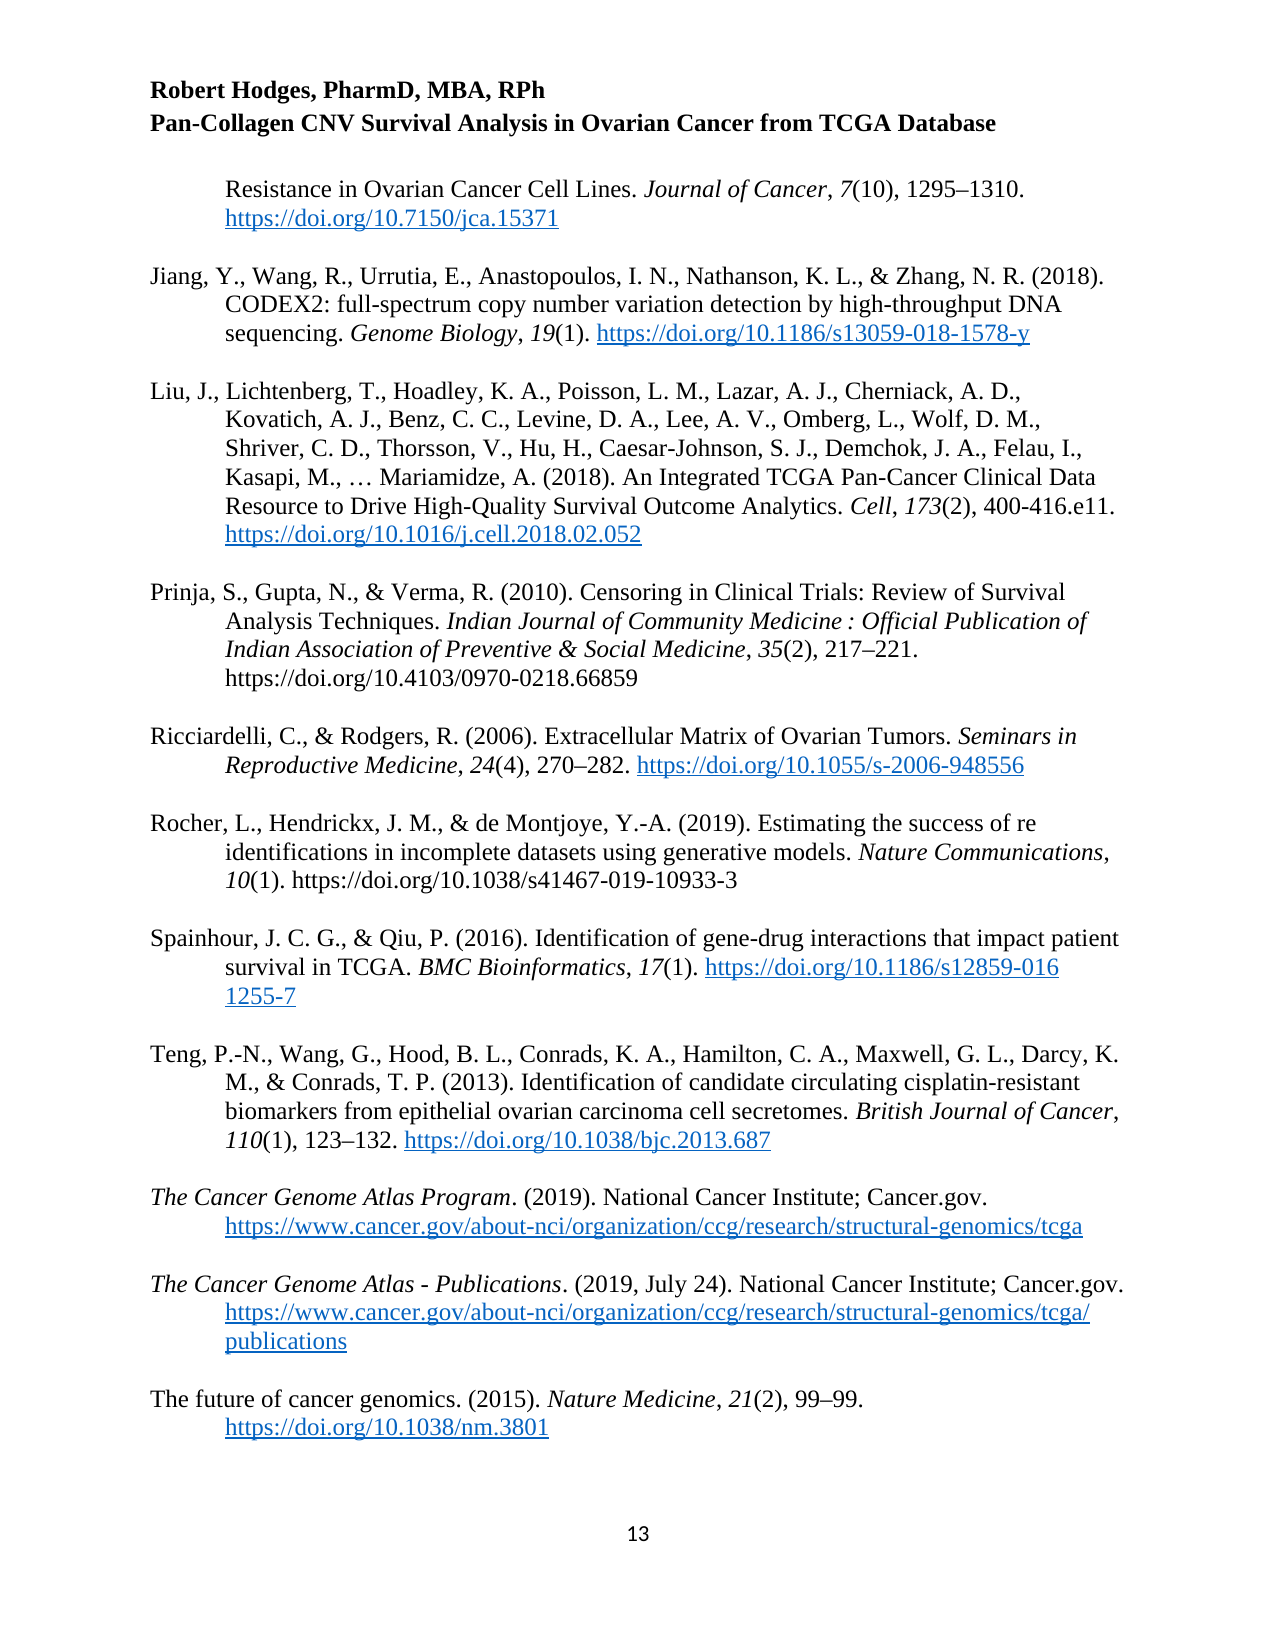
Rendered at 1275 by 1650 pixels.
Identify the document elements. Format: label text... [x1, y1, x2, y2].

text Prinja, S., Gupta, N., & Verma, R. (2010). Censoring in Clinical Trials: Review of Survival Analysis Techniques. Indian Journal of Community Medicine : Official Publication of Indian Association of Preventive & Social Medicine, 35(2), 217–221. https://doi.org/10.4103/0970-0218.66859 [150, 577, 1125, 692]
text Teng, P.-N., Wang, G., Hood, B. L., Conrads, K. A., Hamilton, C. A., Maxwell, G. L., Darcy, K. M., & Conrads, T. P. (2013). Identification of candidate circulating cisplatin-resistant biomarkers from epithelial ovarian carcinoma cell secretomes. British Journal of Cancer, 110(1), 123–132. https://doi.org/10.1038/bjc.2013.687 [150, 1039, 1125, 1154]
text The future of cancer genomics. (2015). Nature Medicine, 21(2), 99–99. https://doi.org/10.1038/nm.3801 [150, 1384, 1125, 1441]
text ‌Spainhour, J. C. G., & Qiu, P. (2016). Identification of gene-drug interactions that impact patient survival in TCGA. BMC Bioinformatics, 17(1). https://doi.org/10.1186/s12859-016 1255-7 [150, 923, 1125, 1009]
text ‌Ricciardelli, C., & Rodgers, R. (2006). Extracellular Matrix of Ovarian Tumors. Seminars in Reproductive Medicine, 24(4), 270–282. https://doi.org/10.1055/s-2006-948556 [150, 721, 1125, 779]
text Liu, J., Lichtenberg, T., Hoadley, K. A., Poisson, L. M., Lazar, A. J., Cherniack, A. D., Kovatich, A. J., Benz, C. C., Levine, D. A., Lee, A. V., Omberg, L., Wolf, D. M., Shriver, C. D., Thorsson, V., Hu, H., Caesar-Johnson, S. J., Demchok, J. A., Felau, I., Kasapi, M., … Mariamidze, A. (2018). An Integrated TCGA Pan-Cancer Clinical Data Resource to Drive High-Quality Survival Outcome Analytics. Cell, 173(2), 400-416.e11. https://doi.org/10.1016/j.cell.2018.02.052 [150, 376, 1125, 548]
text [150, 174, 1125, 232]
text Jiang, Y., Wang, R., Urrutia, E., Anastopoulos, I. N., Nathanson, K. L., & Zhang, N. R. (2018). CODEX2: full-spectrum copy number variation detection by high-throughput DNA sequencing. Genome Biology, 19(1). https://doi.org/10.1186/s13059-018-1578-y ‌ [150, 261, 1125, 376]
text Rocher, L., Hendrickx, J. M., & de Montjoye, Y.-A. (2019). Estimating the success of re identifications in incomplete datasets using generative models. Nature Communications, 10(1). https://doi.org/10.1038/s41467-019-10933-3 [150, 808, 1125, 894]
text The Cancer Genome Atlas - Publications. (2019, July 24). National Cancer Institute; Cancer.gov. https://www.cancer.gov/about-nci/organization/ccg/research/structural-genomics/tcga/publications ‌ [150, 1269, 1125, 1384]
text The Cancer Genome Atlas Program. (2019). National Cancer Institute; Cancer.gov. https://www.cancer.gov/about-nci/organization/ccg/research/structural-genomics/tcga [150, 1182, 1125, 1240]
